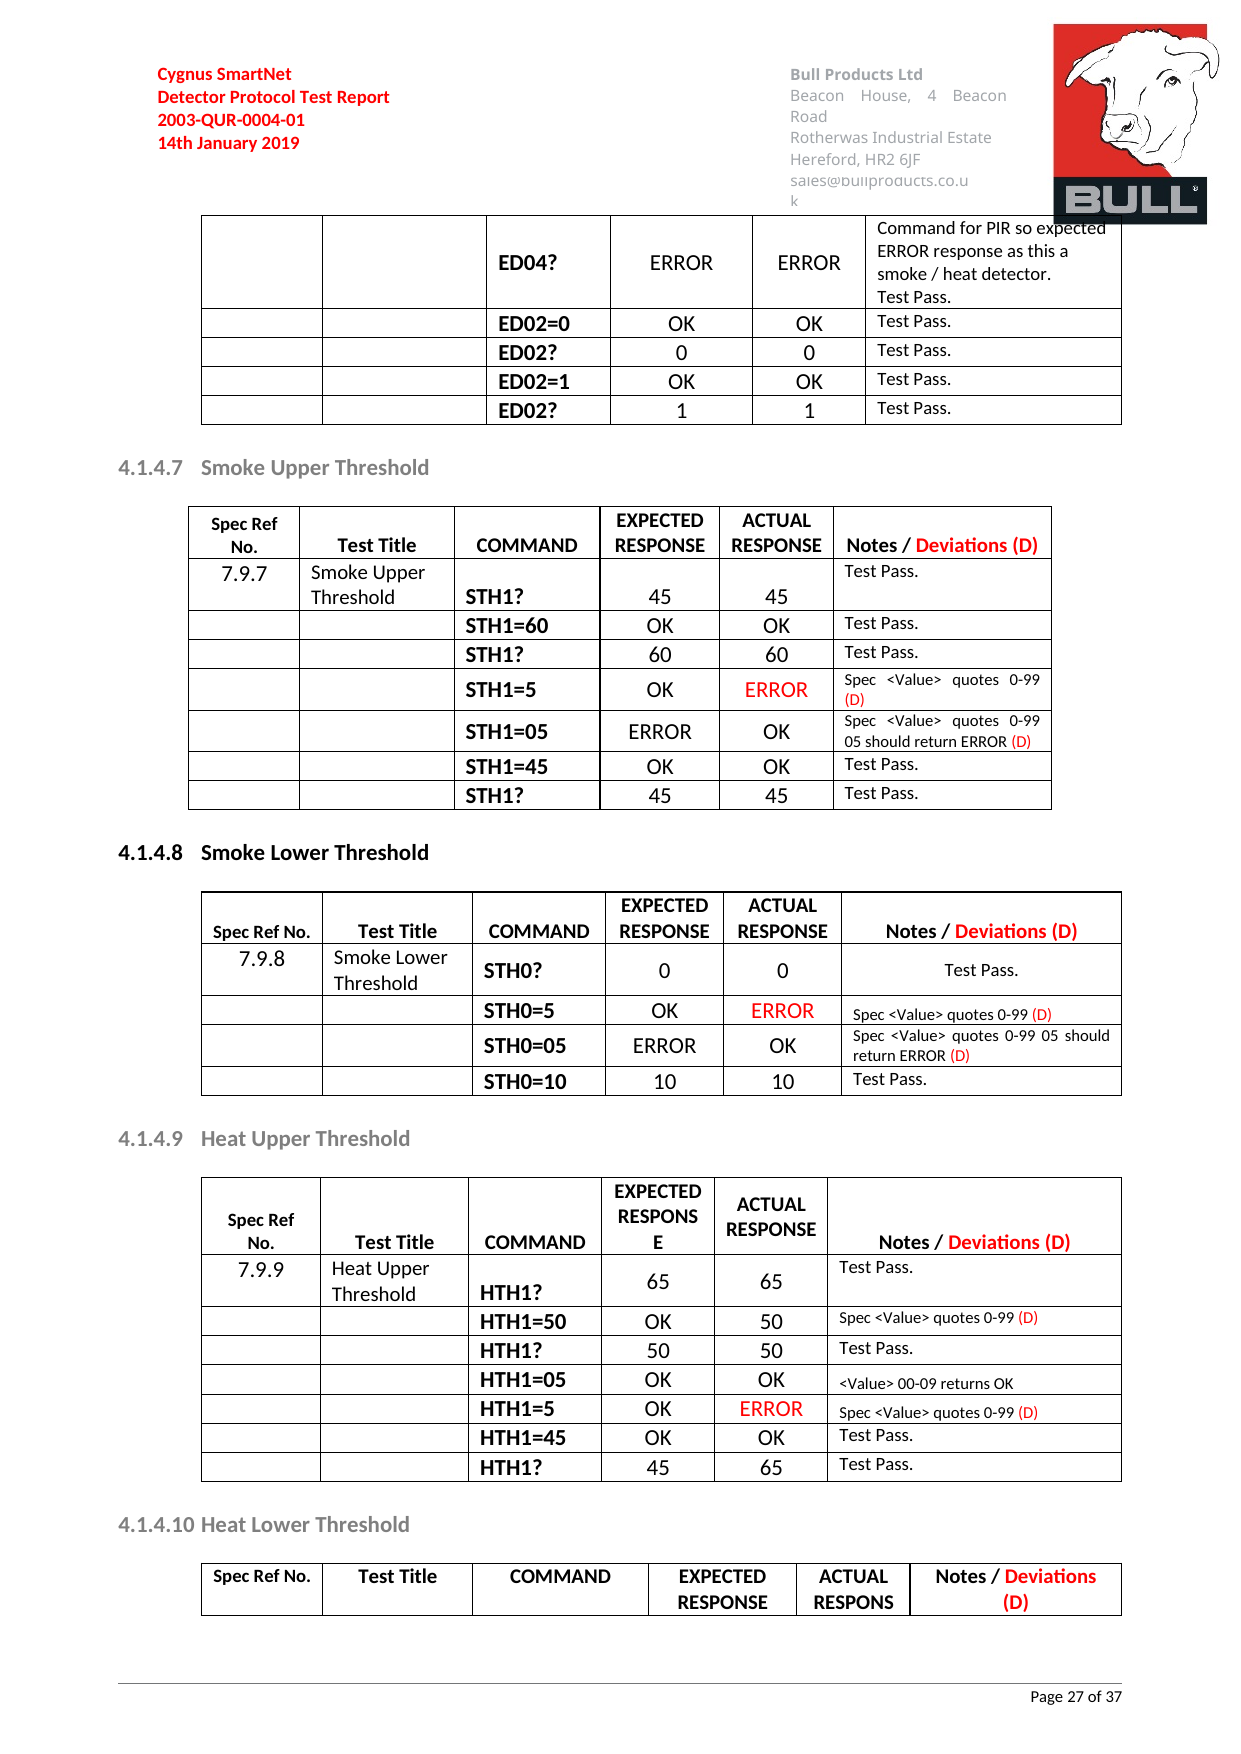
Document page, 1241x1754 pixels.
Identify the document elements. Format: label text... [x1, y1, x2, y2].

table_cell ERROR [753, 216, 865, 308]
table_cell 60 [720, 640, 833, 668]
table_cell ED02=1 [487, 367, 610, 395]
table_header COMMAND [469, 1178, 601, 1254]
subtitle Smoke Upper Threshold [118, 453, 1122, 481]
table_cell [300, 752, 454, 780]
table_header COMMAND [455, 507, 599, 558]
table_cell OK [606, 996, 723, 1024]
table_cell Test Pass. [842, 1067, 1121, 1095]
table_cell OK [720, 711, 833, 751]
table_cell [202, 1067, 322, 1095]
table_cell [300, 711, 454, 751]
table_cell ERROR [720, 669, 833, 709]
table_cell 50 [715, 1336, 827, 1364]
table_cell [202, 1424, 320, 1452]
table_header ACTUAL RESPONSE [797, 1564, 909, 1614]
table_cell 7.9.7 [189, 559, 299, 610]
table_cell STH1=45 [455, 752, 599, 780]
table_cell HTH1? [469, 1336, 601, 1364]
table_cell [323, 996, 472, 1024]
subtitle Heat Upper Threshold [118, 1124, 1122, 1152]
table_header EXPECTED RESPONSE [649, 1564, 796, 1614]
table_cell [202, 396, 322, 424]
table_cell STH1? [455, 559, 599, 610]
table_cell [202, 1453, 320, 1481]
table_header ACTUAL RESPONSE [724, 893, 841, 943]
table_cell Command for PIR so expected ERROR response as this a smoke / heat detector. Test Pass. [866, 216, 1121, 308]
table_cell 45 [601, 559, 719, 610]
table_cell ED02? [487, 396, 610, 424]
table_cell Test Pass. [828, 1336, 1121, 1364]
table_cell [323, 338, 486, 366]
table_cell [189, 640, 299, 668]
table_cell OK [720, 611, 833, 639]
table_cell ERROR [724, 996, 841, 1024]
table_cell [323, 1067, 472, 1095]
table_cell ED02? [487, 338, 610, 366]
table_cell STH0=05 [473, 1025, 605, 1066]
table_header Test Title [300, 507, 454, 558]
table_cell [202, 1365, 320, 1393]
table_cell OK [720, 752, 833, 780]
table_cell OK [602, 1365, 714, 1393]
table_cell [323, 1025, 472, 1066]
table_cell STH1? [455, 781, 599, 809]
table_header EXPECTED RESPONSE [606, 893, 723, 943]
table_cell [189, 669, 299, 709]
table_header COMMAND [473, 893, 605, 943]
table_cell 60 [601, 640, 719, 668]
table_cell <Value> 00-09 returns OK [828, 1365, 1121, 1393]
table_cell OK [611, 309, 752, 337]
table_header Spec Ref No. [202, 1178, 320, 1254]
table_cell Spec <Value> quotes 0-99 (D) [834, 669, 1051, 709]
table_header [911, 1564, 1121, 1614]
table_cell [202, 338, 322, 366]
table_cell 50 [602, 1336, 714, 1364]
table_cell STH1? [455, 640, 599, 668]
table_cell [321, 1395, 468, 1422]
table_cell [202, 1395, 320, 1422]
table_header Spec Ref No. [202, 893, 322, 943]
table_cell 0 [606, 944, 723, 995]
table_cell ERROR [606, 1025, 723, 1066]
table_cell Test Pass. [828, 1453, 1121, 1481]
table_cell [202, 1025, 322, 1066]
table_cell OK [715, 1424, 827, 1452]
table_header ACTUAL RESPONSE [720, 507, 833, 558]
table_cell Spec <Value> quotes 0-99 05 should return ERROR (D) [834, 711, 1051, 751]
table_cell OK [601, 611, 719, 639]
table_cell Spec <Value> quotes 0-99 (D) [828, 1307, 1121, 1335]
table_cell Heat Upper Threshold [321, 1255, 468, 1306]
table_cell OK [715, 1365, 827, 1393]
table_cell 0 [753, 338, 865, 366]
table_cell [189, 611, 299, 639]
table_cell STH1=05 [455, 711, 599, 751]
table_cell STH1=5 [455, 669, 599, 709]
table_cell [300, 669, 454, 709]
table_header Notes / Deviations (D) [842, 893, 1121, 943]
table_cell [202, 216, 322, 308]
table_cell [202, 367, 322, 395]
table_header EXPECTED RESPONSE [601, 507, 719, 558]
table_cell ED02=0 [487, 309, 610, 337]
table_cell [321, 1424, 468, 1452]
table_cell STH0? [473, 944, 605, 995]
table_cell OK [601, 669, 719, 709]
table_cell [300, 611, 454, 639]
table_cell Test Pass. [828, 1424, 1121, 1452]
table_header COMMAND [473, 1564, 648, 1614]
table_cell OK [611, 367, 752, 395]
table_cell OK [602, 1307, 714, 1335]
table_cell [202, 1307, 320, 1335]
table_cell [321, 1453, 468, 1481]
table_cell 45 [602, 1453, 714, 1481]
table_cell ERROR [601, 711, 719, 751]
table_cell 45 [601, 781, 719, 809]
table_cell HTH1=05 [469, 1365, 601, 1393]
table_cell Spec <Value> quotes 0-99 (D) [828, 1395, 1121, 1422]
table_cell [323, 396, 486, 424]
table_cell Test Pass. [866, 396, 1121, 424]
table_header Test Title [321, 1178, 468, 1254]
table_cell 45 [720, 781, 833, 809]
table_cell [321, 1365, 468, 1393]
table_cell Test Pass. [866, 338, 1121, 366]
table_cell OK [724, 1025, 841, 1066]
table_cell 65 [715, 1255, 827, 1306]
subtitle Smoke Lower Threshold [118, 838, 1122, 866]
table_cell Spec <Value> quotes 0-99 05 should return ERROR (D) [842, 1025, 1121, 1066]
table_cell OK [753, 367, 865, 395]
table_cell ERROR [715, 1395, 827, 1422]
table_cell OK [602, 1424, 714, 1452]
table_cell 65 [602, 1255, 714, 1306]
table_header Spec Ref No. [202, 1564, 322, 1614]
table_cell [323, 309, 486, 337]
table_cell HTH1=45 [469, 1424, 601, 1452]
table_cell [189, 711, 299, 751]
table_cell [189, 781, 299, 809]
table_cell Test Pass. [866, 309, 1121, 337]
table_header Test Title [323, 1564, 472, 1614]
table_cell [300, 640, 454, 668]
table_cell Test Pass. [834, 559, 1051, 610]
table_cell 7.9.8 [202, 944, 322, 995]
table_cell [321, 1307, 468, 1335]
table_cell ED04? [487, 216, 610, 308]
table_cell [189, 752, 299, 780]
table_cell STH1=60 [455, 611, 599, 639]
table_cell Test Pass. [828, 1255, 1121, 1306]
table_cell Spec <Value> quotes 0-99 (D) [842, 996, 1121, 1024]
table_cell Test Pass. [866, 367, 1121, 395]
table_header Notes / Deviations (D) [834, 507, 1051, 558]
table_cell HTH1? [469, 1255, 601, 1306]
table_cell HTH1? [469, 1453, 601, 1481]
table_cell Test Pass. [834, 640, 1051, 668]
table_cell STH0=10 [473, 1067, 605, 1095]
table_cell OK [753, 309, 865, 337]
table_cell [323, 367, 486, 395]
table_cell 65 [715, 1453, 827, 1481]
table_cell Test Pass. [834, 752, 1051, 780]
table_cell [321, 1336, 468, 1364]
table_header EXPECTED RESPONSE [602, 1178, 714, 1254]
table_cell Smoke Upper Threshold [300, 559, 454, 610]
table_cell Test Pass. [834, 611, 1051, 639]
table_cell [202, 1336, 320, 1364]
table_cell [202, 309, 322, 337]
table_cell 0 [611, 338, 752, 366]
picture [1047, 17, 1226, 230]
table_cell [323, 216, 486, 308]
table_cell OK [601, 752, 719, 780]
table_header ACTUAL RESPONSE [715, 1178, 827, 1254]
table_cell 10 [724, 1067, 841, 1095]
table_cell 50 [715, 1307, 827, 1335]
table_cell OK [602, 1395, 714, 1422]
table_header Spec Ref No. [189, 507, 299, 558]
table_cell Test Pass. [834, 781, 1051, 809]
table_cell 10 [606, 1067, 723, 1095]
table_header Notes / Deviations (D) [828, 1178, 1121, 1254]
table_cell Test Pass. [842, 944, 1121, 995]
table_cell 45 [720, 559, 833, 610]
table_cell HTH1=50 [469, 1307, 601, 1335]
table_cell ERROR [611, 216, 752, 308]
table_cell [300, 781, 454, 809]
table_cell Smoke Lower Threshold [323, 944, 472, 995]
table_header Test Title [323, 893, 472, 943]
table_cell HTH1=5 [469, 1395, 601, 1422]
table_cell 1 [753, 396, 865, 424]
table_cell [202, 996, 322, 1024]
table_cell STH0=5 [473, 996, 605, 1024]
table_cell 0 [724, 944, 841, 995]
table_cell 7.9.9 [202, 1255, 320, 1306]
subtitle Heat Lower Threshold [118, 1510, 1122, 1538]
table_cell 1 [611, 396, 752, 424]
